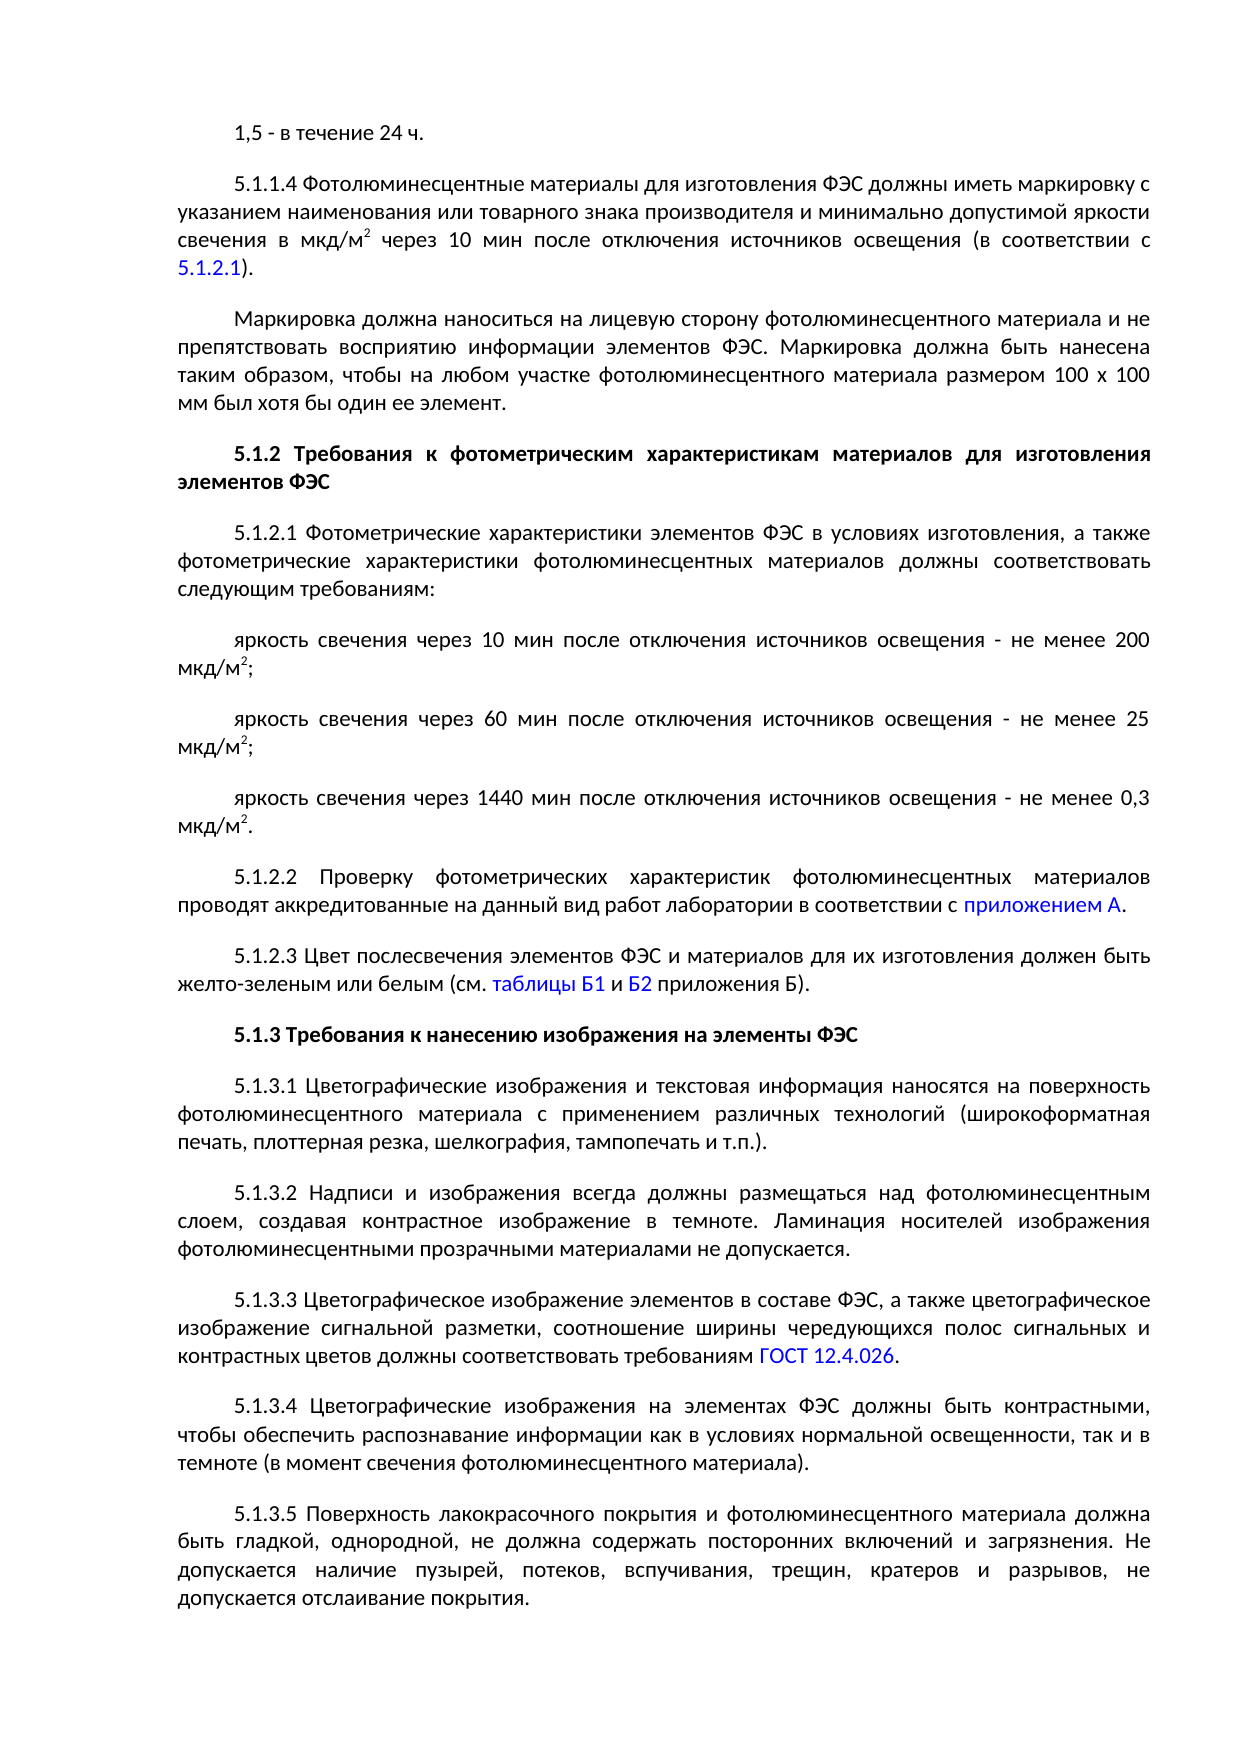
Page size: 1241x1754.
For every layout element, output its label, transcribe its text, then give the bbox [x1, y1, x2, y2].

title 5.1.3 Требования к нанесению изображения на элементы ФЭС [177, 1020, 1152, 1048]
text 5.1.3.5 Поверхность лакокрасочного покрытия и фотолюминесцентного материала должна быть гладкой, однородной, не должна содержать посторонних включений и загрязнения. Не допускается наличие пузырей, потеков, вспучивания, трещин, кратеров и разрывов, не допускается отслаивание покрытия. [177, 1499, 1152, 1611]
text 5.1.3.4 Цветографические изображения на элементах ФЭС должны быть контрастными, чтобы обеспечить распознавание информации как в условиях нормальной освещенности, так и в темноте (в момент свечения фотолюминесцентного материала). [177, 1392, 1152, 1476]
text яркость свечения через 60 мин после отключения источников освещения - не менее 25 мкд/м2; [177, 704, 1152, 760]
text Маркировка должна наноситься на лицевую сторону фотолюминесцентного материала и не препятствовать восприятию информации элементов ФЭС. Маркировка должна быть нанесена таким образом, чтобы на любом участке фотолюминесцентного материала размером 100 x 100 мм был хотя бы один ее элемент. [177, 304, 1152, 416]
title 5.1.2 Требования к фотометрическим характеристикам материалов для изготовления элементов ФЭС [177, 439, 1152, 495]
text 5.1.2.2 Проверку фотометрических характеристик фотолюминесцентных материалов проводят аккредитованные на данный вид работ лаборатории в соответствии с приложением А. [177, 862, 1152, 918]
text 5.1.3.3 Цветографическое изображение элементов в составе ФЭС, а также цветографическое изображение сигнальной разметки, соотношение ширины чередующихся полос сигнальных и контрастных цветов должны соответствовать требованиям ГОСТ 12.4.026. [177, 1285, 1152, 1369]
text 1,5 - в течение 24 ч. [177, 118, 1152, 146]
text яркость свечения через 1440 мин после отключения источников освещения - не менее 0,3 мкд/м2. [177, 783, 1152, 839]
text 5.1.1.4 Фотолюминесцентные материалы для изготовления ФЭС должны иметь маркировку с указанием наименования или товарного знака производителя и минимально допустимой яркости свечения в мкд/м2 через 10 мин после отключения источников освещения (в соответствии с 5.1.2.1). [177, 169, 1152, 281]
text 5.1.3.2 Надписи и изображения всегда должны размещаться над фотолюминесцентным слоем, создавая контрастное изображение в темноте. Ламинация носителей изображения фотолюминесцентными прозрачными материалами не допускается. [177, 1178, 1152, 1262]
text 5.1.2.3 Цвет послесвечения элементов ФЭС и материалов для их изготовления должен быть желто-зеленым или белым (см. таблицы Б1 и Б2 приложения Б). [177, 941, 1152, 997]
text 5.1.3.1 Цветографические изображения и текстовая информация наносятся на поверхность фотолюминесцентного материала с применением различных технологий (широкоформатная печать, плоттерная резка, шелкография, тампопечать и т.п.). [177, 1071, 1152, 1155]
text яркость свечения через 10 мин после отключения источников освещения - не менее 200 мкд/м2; [177, 625, 1152, 681]
text 5.1.2.1 Фотометрические характеристики элементов ФЭС в условиях изготовления, а также фотометрические характеристики фотолюминесцентных материалов должны соответствовать следующим требованиям: [177, 518, 1152, 602]
